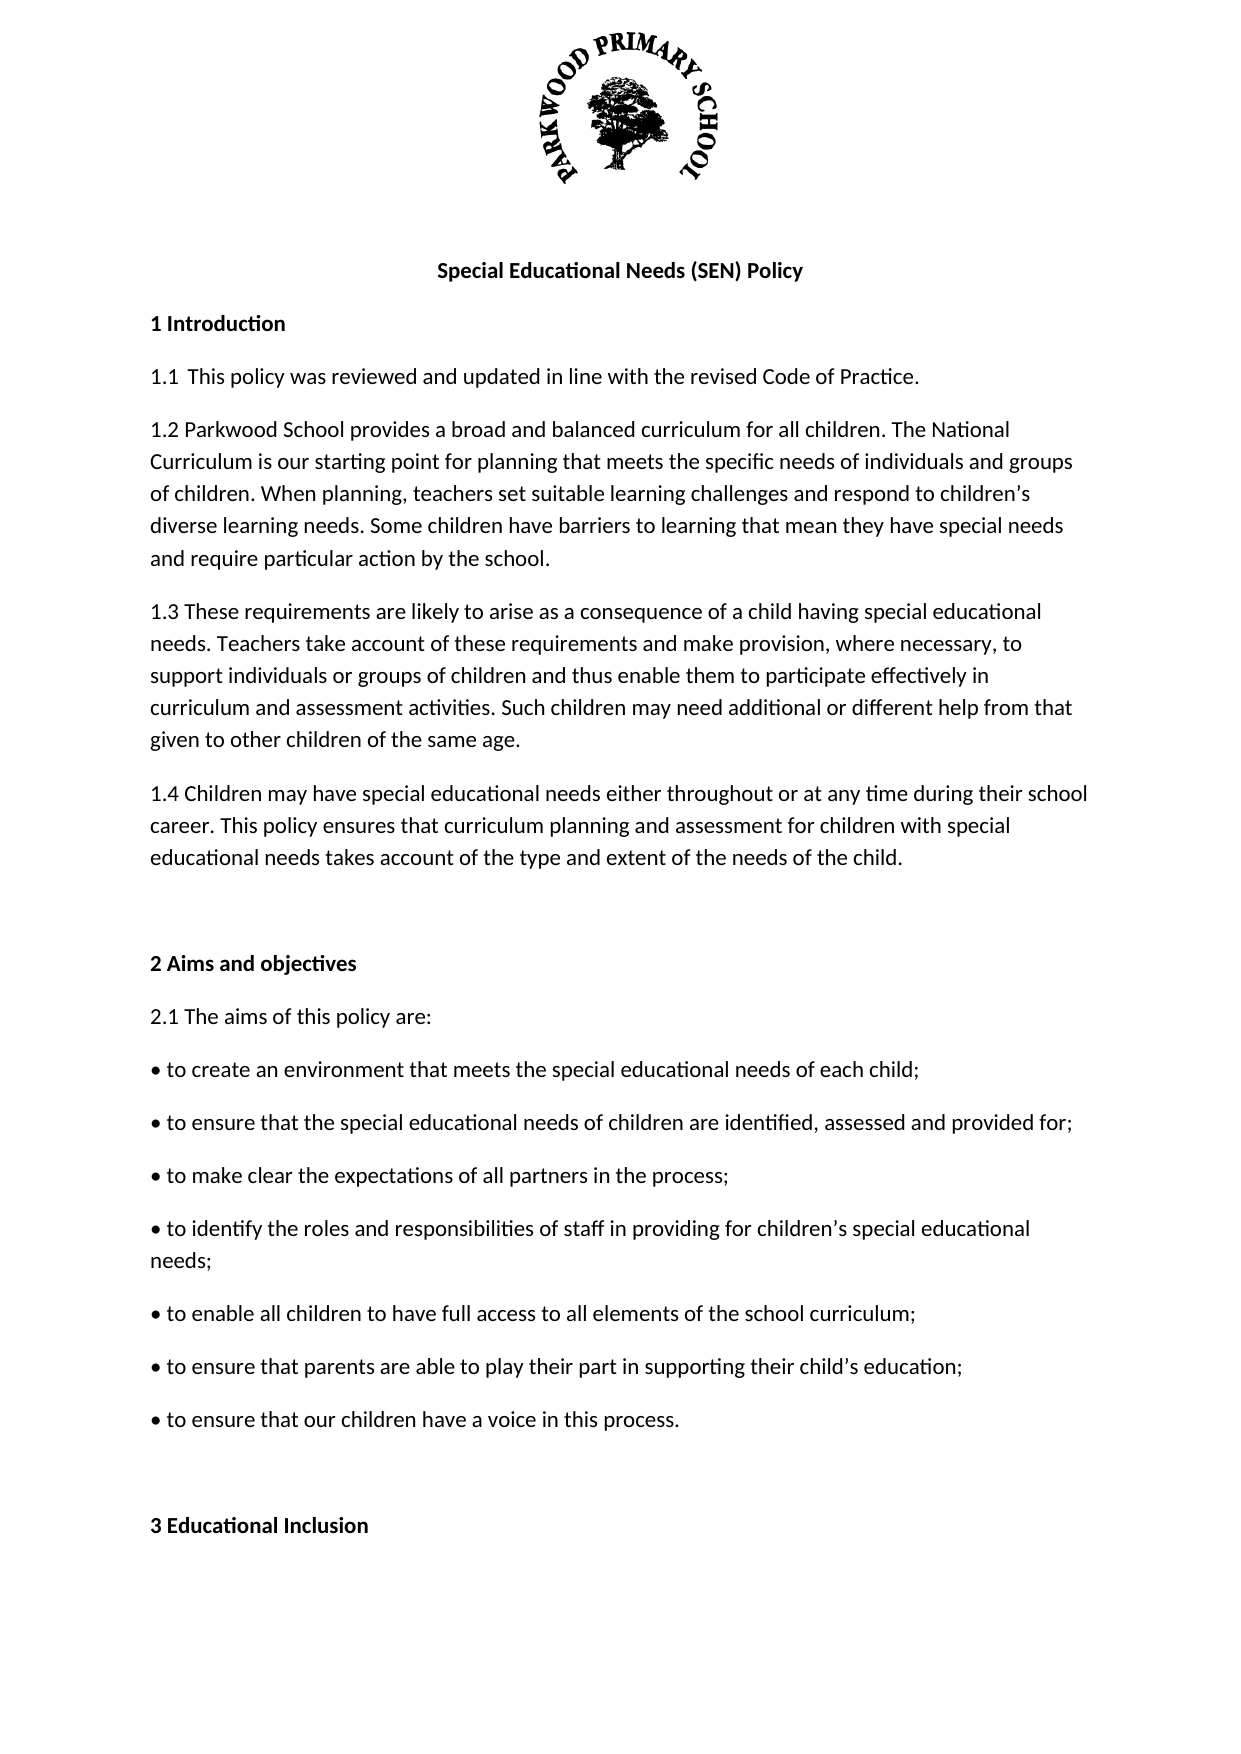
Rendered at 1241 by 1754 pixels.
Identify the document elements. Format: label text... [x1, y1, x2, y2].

text 1 Introduction [150, 309, 1090, 337]
text 2.1 The aims of this policy are: [150, 1002, 1090, 1030]
text • to ensure that our children have a voice in this process. [150, 1405, 1090, 1433]
text 1.4 Children may have special educational needs either throughout or at any time during their school career. This policy ensures that curriculum planning and assessment for children with special educational needs takes account of the type and extent of the needs of the child. [150, 779, 1090, 871]
text • to create an environment that meets the special educational needs of each child; [150, 1055, 1090, 1083]
text • to make clear the expectations of all partners in the process; [150, 1161, 1090, 1189]
text • to identify the roles and responsibilities of staff in providing for children’s special educational needs; [150, 1214, 1090, 1274]
text 2 Aims and objectives [150, 949, 1090, 977]
text • to ensure that the special educational needs of children are identified, assessed and provided for; [150, 1108, 1090, 1136]
text 1.3 These requirements are likely to arise as a consequence of a child having special educational needs. Teachers take account of these requirements and make provision, where necessary, to support individuals or groups of children and thus enable them to participate effectively in curriculum and assessment activities. Such children may need additional or different help from that given to other children of the same age. [150, 597, 1090, 754]
text 3 Educational Inclusion [150, 1511, 1090, 1539]
list This policy was reviewed and updated in line with the revised Code of Practice. [150, 362, 1090, 390]
text 1.2 Parkwood School provides a broad and balanced curriculum for all children. The National Curriculum is our starting point for planning that meets the specific needs of individuals and groups of children. When planning, teachers set suitable learning challenges and respond to children’s diverse learning needs. Some children have barriers to learning that mean they have special needs and require particular action by the school. [150, 415, 1090, 572]
text Special Educational Needs (SEN) Policy [150, 256, 1090, 284]
text • to enable all children to have full access to all elements of the school curriculum; [150, 1299, 1090, 1327]
text • to ensure that parents are able to play their part in supporting their child’s education; [150, 1352, 1090, 1380]
